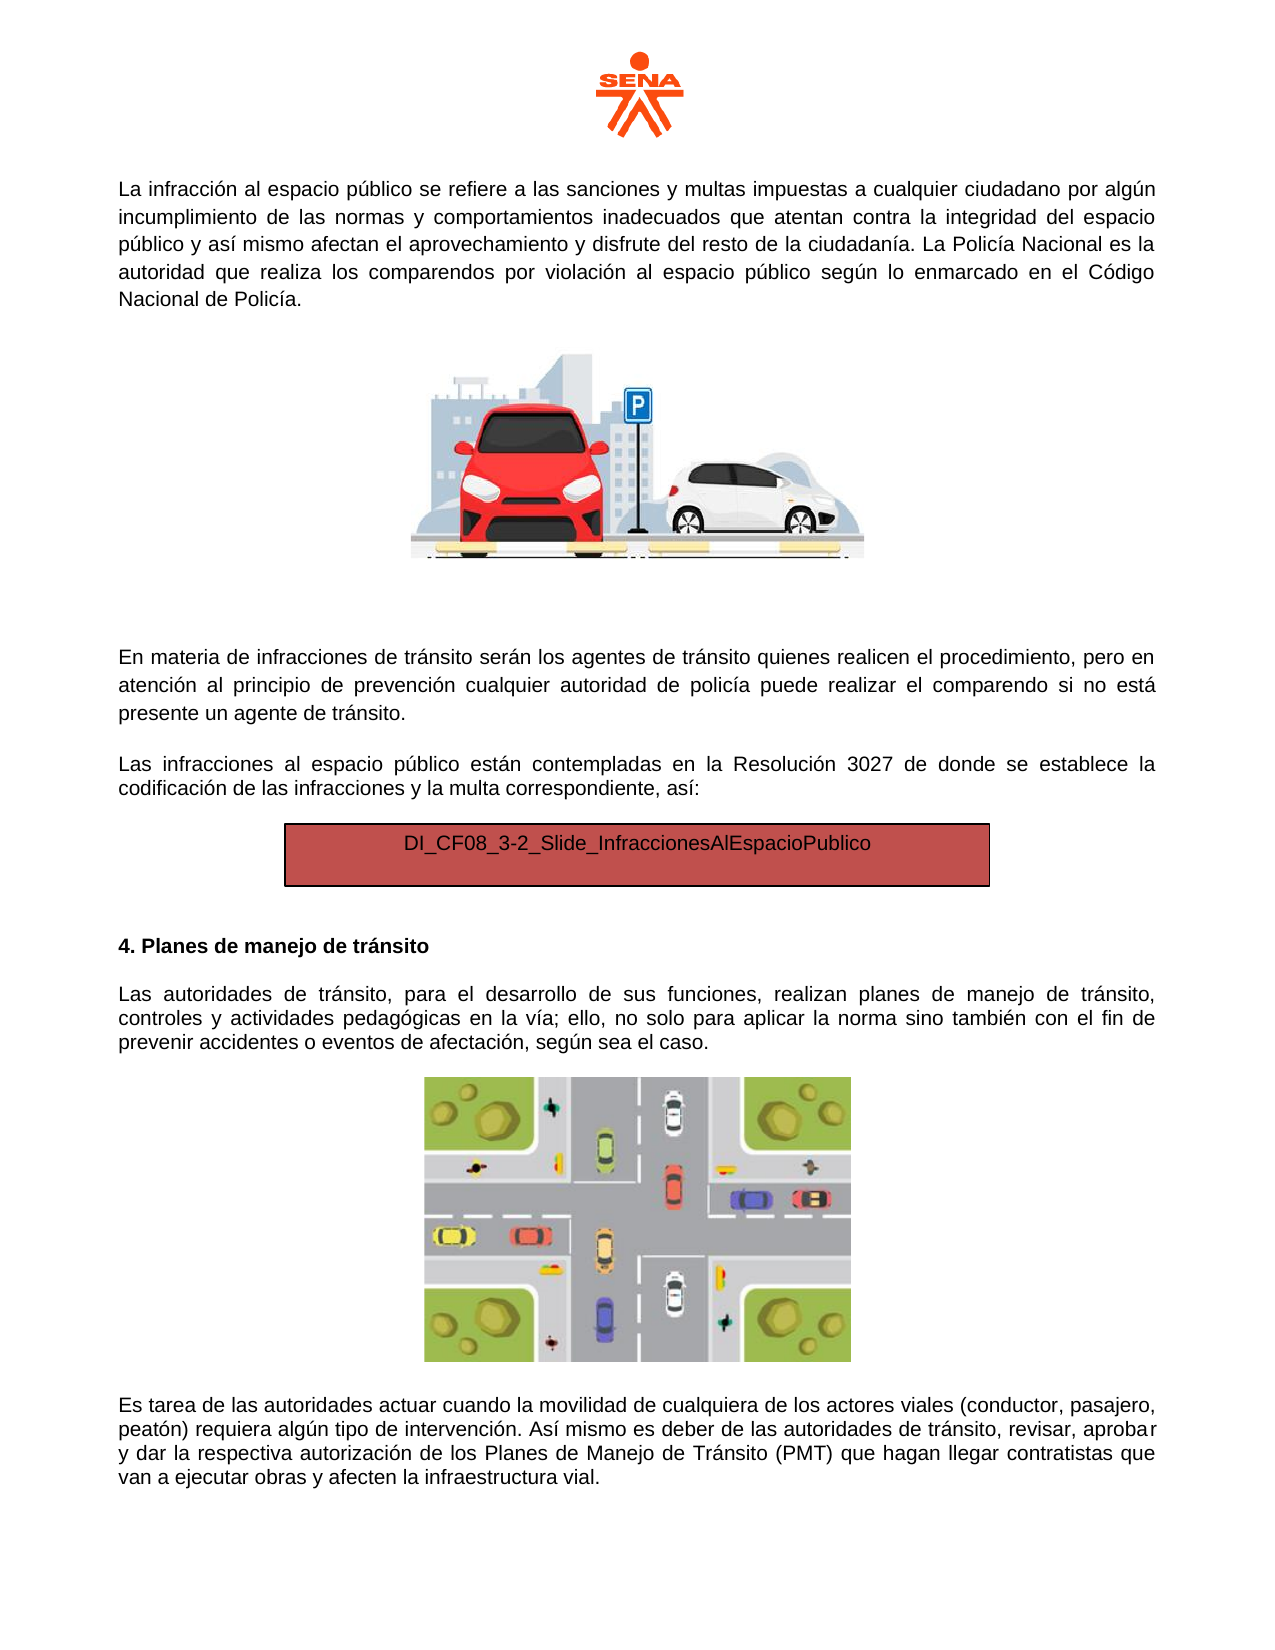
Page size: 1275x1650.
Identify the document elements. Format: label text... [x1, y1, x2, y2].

text Las autoridades de tránsito, para el desarrollo de sus funciones, realizan planes de manejo de tránsito, controles y actividades pedagógicas en la vía; ello, no solo para aplicar la norma sino también con el fin de prevenir accidentes o eventos de afectación, según sea el caso. [118, 982, 1157, 1054]
text 4. Planes de manejo de tránsito [118, 934, 1157, 958]
text Es tarea de las autoridades actuar cuando la movilidad de cualquiera de los actores viales (conductor, pasajero, peatón) requiera algún tipo de intervención. Así mismo es deber de las autoridades de tránsito, revisar, aprobar y dar la respectiva autorización de los Planes de Manejo de Tránsito (PMT) que hagan llegar contratistas que van a ejecutar obras y afecten la infraestructura vial. [118, 1391, 1157, 1489]
picture [424, 1077, 851, 1362]
picture [410, 338, 865, 615]
picture [585, 48, 690, 142]
text La infracción al espacio público se refiere a las sanciones y multas impuestas a cualquier ciudadano por algún incumplimiento de las normas y comportamientos inadecuados que atentan contra la integridad del espacio público y así mismo afectan el aprovechamiento y disfrute del resto de la ciudadanía. La Policía Nacional es la autoridad que realiza los comparendos por violación al espacio público según lo enmarcado en el Código Nacional de Policía. [118, 177, 1157, 311]
text Las infracciones al espacio público están contempladas en la Resolución 3027 de donde se establece la codificación de las infracciones y la multa correspondiente, así: [118, 752, 1157, 800]
text En materia de infracciones de tránsito serán los agentes de tránsito quienes realicen el procedimiento, pero en atención al principio de prevención cualquier autoridad de policía puede realizar el comparendo si no está presente un agente de tránsito. [118, 643, 1157, 724]
